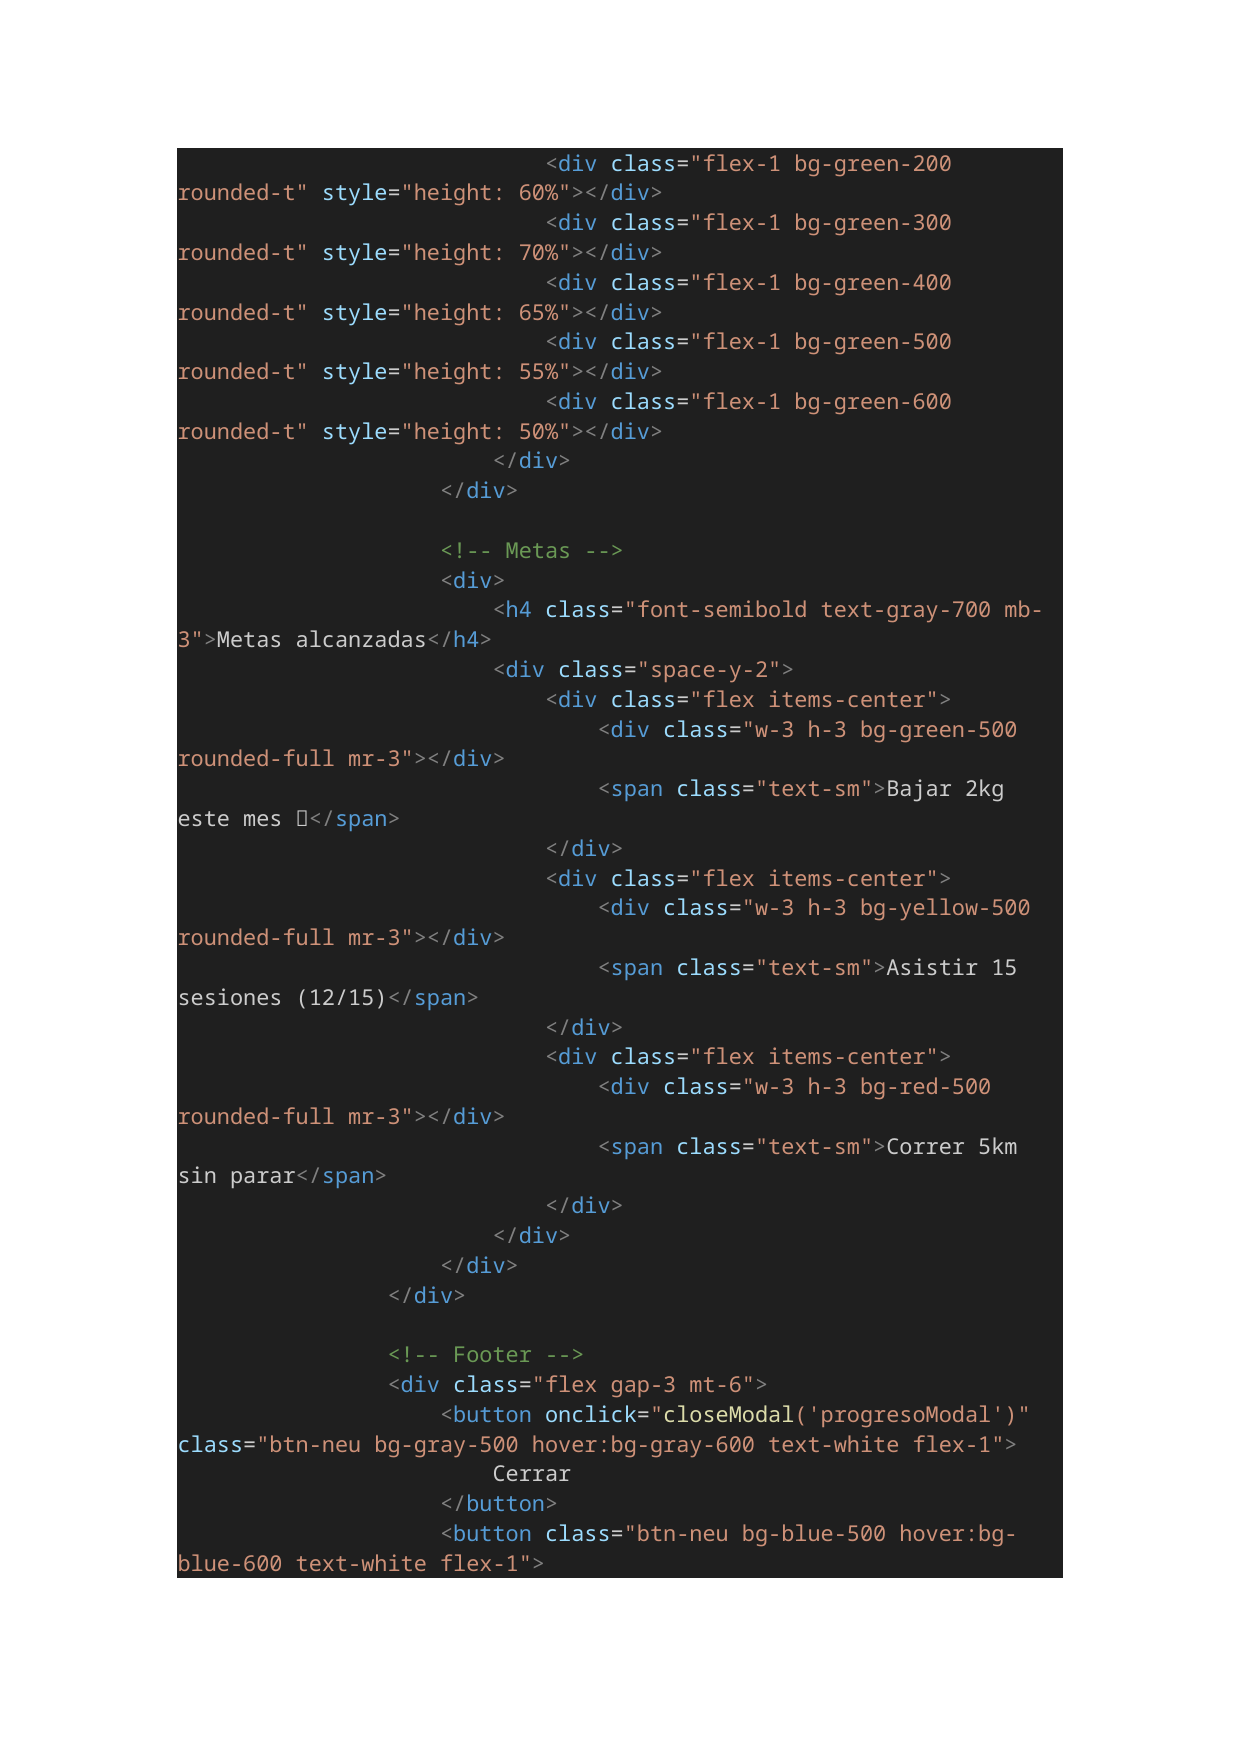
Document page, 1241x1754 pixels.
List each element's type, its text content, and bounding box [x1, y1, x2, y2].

text <div class="flex items-center"> [177, 684, 1063, 714]
text <span class="text-sm">Asistir 15 sesiones (12/15)</span> [177, 952, 1063, 1012]
text Cerrar [177, 1458, 1063, 1488]
text <!-- Metas --> [177, 535, 1063, 565]
text <span class="text-sm">Correr 5km sin parar</span> [177, 1131, 1063, 1190]
text </div> [177, 475, 1063, 505]
text </div> [177, 1250, 1063, 1280]
text <button onclick="closeModal('progresoModal')" class="btn-neu bg-gray-500 hover:bg-gray-600 text-white flex-1"> [177, 1399, 1063, 1458]
text <span class="text-sm">Bajar 2kg este mes ✅</span> [177, 773, 1063, 833]
text <div class="flex-1 bg-green-600 rounded-t" style="height: 50%"></div> [177, 386, 1063, 446]
text <div class="flex gap-3 mt-6"> [177, 1369, 1063, 1399]
text <button class="btn-neu bg-blue-500 hover:bg-blue-600 text-white flex-1"> [177, 1518, 1063, 1578]
text <div class="w-3 h-3 bg-green-500 rounded-full mr-3"></div> [177, 714, 1063, 773]
text <div class="w-3 h-3 bg-yellow-500 rounded-full mr-3"></div> [177, 892, 1063, 952]
text </div> [177, 446, 1063, 475]
text <!-- Footer --> [177, 1339, 1063, 1369]
text <div class="w-3 h-3 bg-red-500 rounded-full mr-3"></div> [177, 1071, 1063, 1131]
text <div class="flex items-center"> [177, 863, 1063, 892]
text </div> [177, 1190, 1063, 1220]
text </div> [177, 1280, 1063, 1309]
text </div> [177, 1012, 1063, 1041]
text <div class="flex items-center"> [177, 1041, 1063, 1071]
text <h4 class="font-semibold text-gray-700 mb-3">Metas alcanzadas</h4> [177, 594, 1063, 654]
text <div> [177, 565, 1063, 594]
text <div class="flex-1 bg-green-300 rounded-t" style="height: 70%"></div> [177, 207, 1063, 267]
text <div class="flex-1 bg-green-200 rounded-t" style="height: 60%"></div> [177, 148, 1063, 207]
text <div class="flex-1 bg-green-500 rounded-t" style="height: 55%"></div> [177, 326, 1063, 386]
text </div> [177, 1220, 1063, 1250]
text </div> [177, 833, 1063, 863]
text <div class="space-y-2"> [177, 654, 1063, 684]
text <div class="flex-1 bg-green-400 rounded-t" style="height: 65%"></div> [177, 267, 1063, 326]
text </button> [177, 1488, 1063, 1518]
